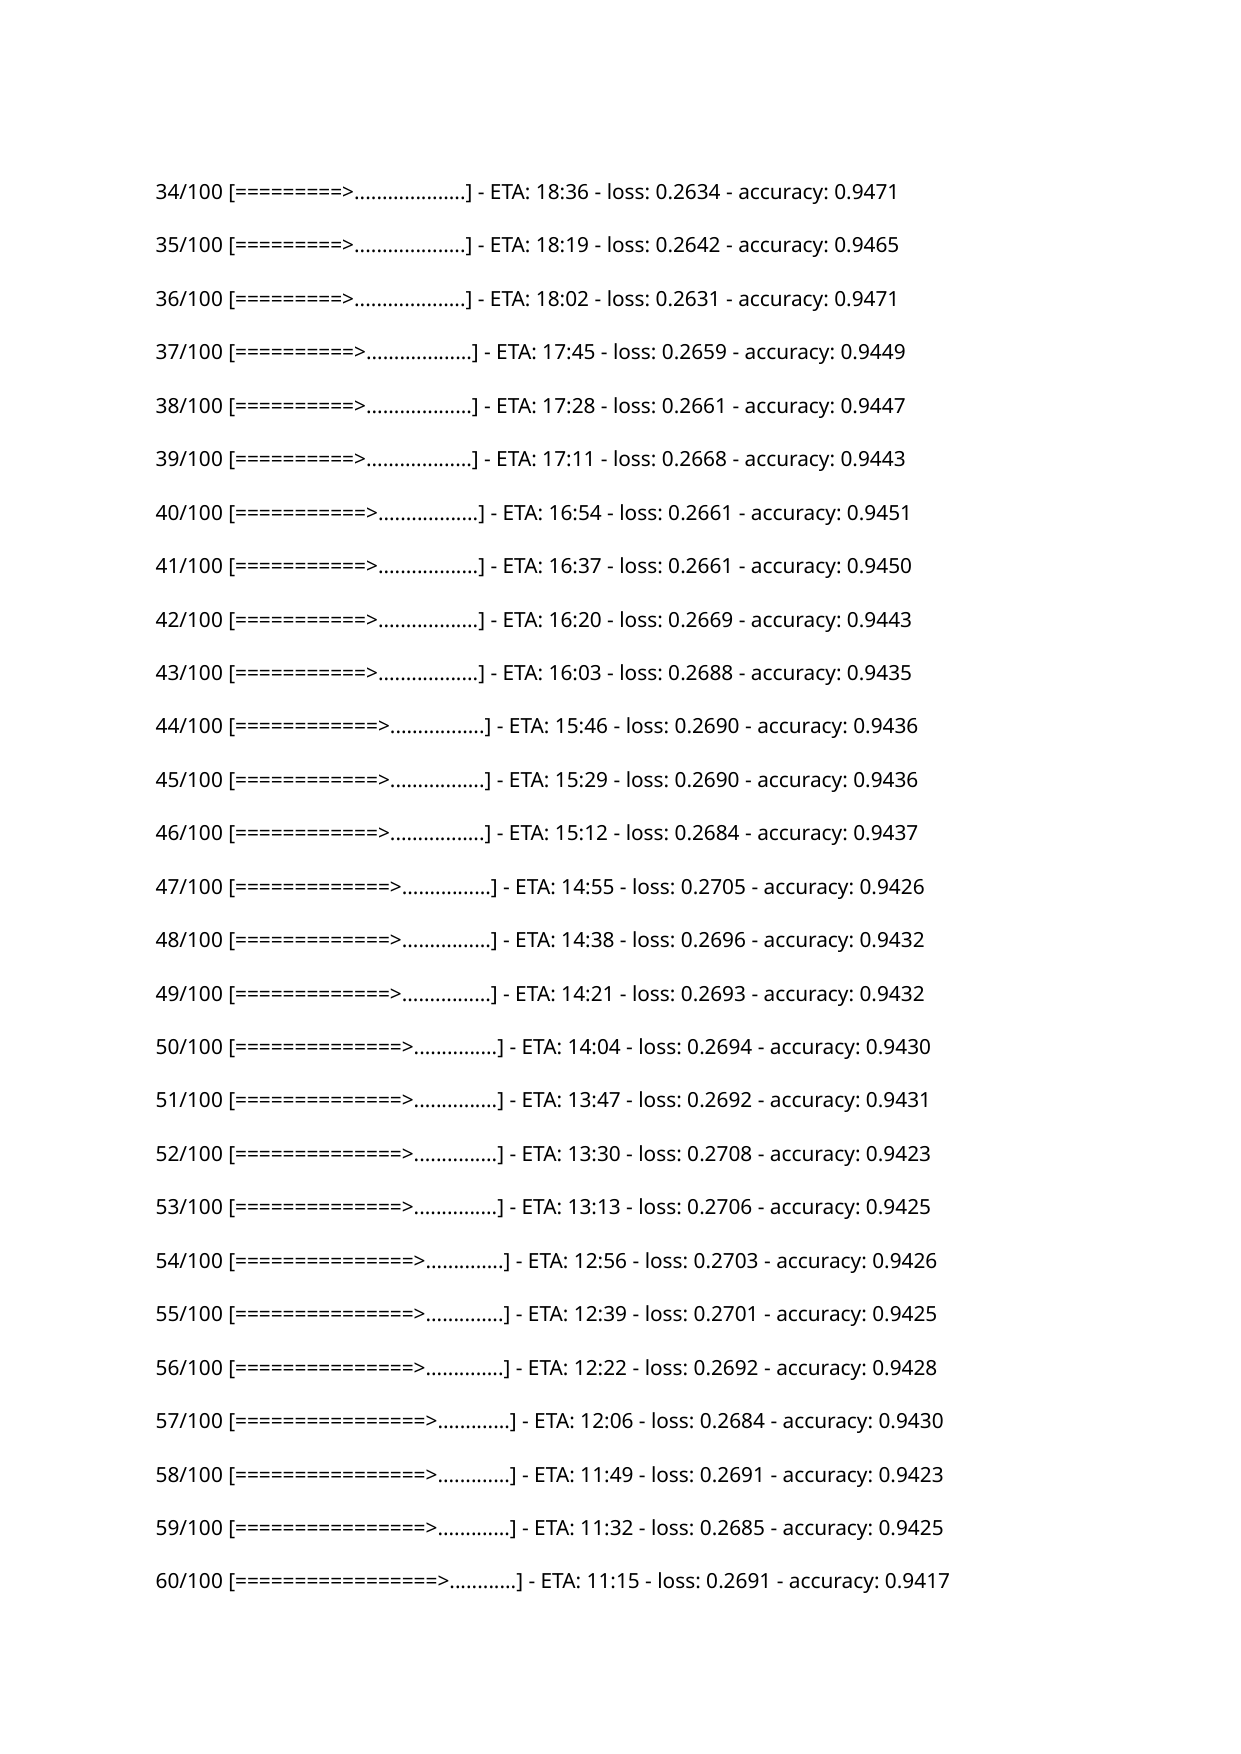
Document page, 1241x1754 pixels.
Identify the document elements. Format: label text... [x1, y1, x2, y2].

text 54/100 [===============>..............] - ETA: 12:56 - loss: 0.2703 - accuracy: 0.9426 [150, 1246, 1090, 1274]
text 35/100 [=========>....................] - ETA: 18:19 - loss: 0.2642 - accuracy: 0.9465 [150, 231, 1090, 259]
text 37/100 [==========>...................] - ETA: 17:45 - loss: 0.2659 - accuracy: 0.9449 [150, 337, 1090, 366]
text 47/100 [=============>................] - ETA: 14:55 - loss: 0.2705 - accuracy: 0.9426 [150, 872, 1090, 900]
text 38/100 [==========>...................] - ETA: 17:28 - loss: 0.2661 - accuracy: 0.9447 [150, 391, 1090, 419]
text 60/100 [=================>............] - ETA: 11:15 - loss: 0.2691 - accuracy: 0.9417 [150, 1567, 1090, 1595]
text 46/100 [============>.................] - ETA: 15:12 - loss: 0.2684 - accuracy: 0.9437 [150, 818, 1090, 847]
text 49/100 [=============>................] - ETA: 14:21 - loss: 0.2693 - accuracy: 0.9432 [150, 979, 1090, 1007]
text 59/100 [================>.............] - ETA: 11:32 - loss: 0.2685 - accuracy: 0.9425 [150, 1513, 1090, 1542]
text 55/100 [===============>..............] - ETA: 12:39 - loss: 0.2701 - accuracy: 0.9425 [150, 1299, 1090, 1328]
text 36/100 [=========>....................] - ETA: 18:02 - loss: 0.2631 - accuracy: 0.9471 [150, 284, 1090, 312]
text 43/100 [===========>..................] - ETA: 16:03 - loss: 0.2688 - accuracy: 0.9435 [150, 658, 1090, 687]
text 50/100 [==============>...............] - ETA: 14:04 - loss: 0.2694 - accuracy: 0.9430 [150, 1032, 1090, 1061]
text 51/100 [==============>...............] - ETA: 13:47 - loss: 0.2692 - accuracy: 0.9431 [150, 1086, 1090, 1114]
text 57/100 [================>.............] - ETA: 12:06 - loss: 0.2684 - accuracy: 0.9430 [150, 1406, 1090, 1435]
text 56/100 [===============>..............] - ETA: 12:22 - loss: 0.2692 - accuracy: 0.9428 [150, 1353, 1090, 1381]
text 39/100 [==========>...................] - ETA: 17:11 - loss: 0.2668 - accuracy: 0.9443 [150, 444, 1090, 473]
text 42/100 [===========>..................] - ETA: 16:20 - loss: 0.2669 - accuracy: 0.9443 [150, 605, 1090, 633]
text 44/100 [============>.................] - ETA: 15:46 - loss: 0.2690 - accuracy: 0.9436 [150, 712, 1090, 740]
text 48/100 [=============>................] - ETA: 14:38 - loss: 0.2696 - accuracy: 0.9432 [150, 925, 1090, 954]
text 41/100 [===========>..................] - ETA: 16:37 - loss: 0.2661 - accuracy: 0.9450 [150, 551, 1090, 580]
text 58/100 [================>.............] - ETA: 11:49 - loss: 0.2691 - accuracy: 0.9423 [150, 1460, 1090, 1488]
text 45/100 [============>.................] - ETA: 15:29 - loss: 0.2690 - accuracy: 0.9436 [150, 765, 1090, 793]
text 40/100 [===========>..................] - ETA: 16:54 - loss: 0.2661 - accuracy: 0.9451 [150, 498, 1090, 526]
text 53/100 [==============>...............] - ETA: 13:13 - loss: 0.2706 - accuracy: 0.9425 [150, 1192, 1090, 1221]
text 34/100 [=========>....................] - ETA: 18:36 - loss: 0.2634 - accuracy: 0.9471 [150, 177, 1090, 206]
text 52/100 [==============>...............] - ETA: 13:30 - loss: 0.2708 - accuracy: 0.9423 [150, 1139, 1090, 1167]
